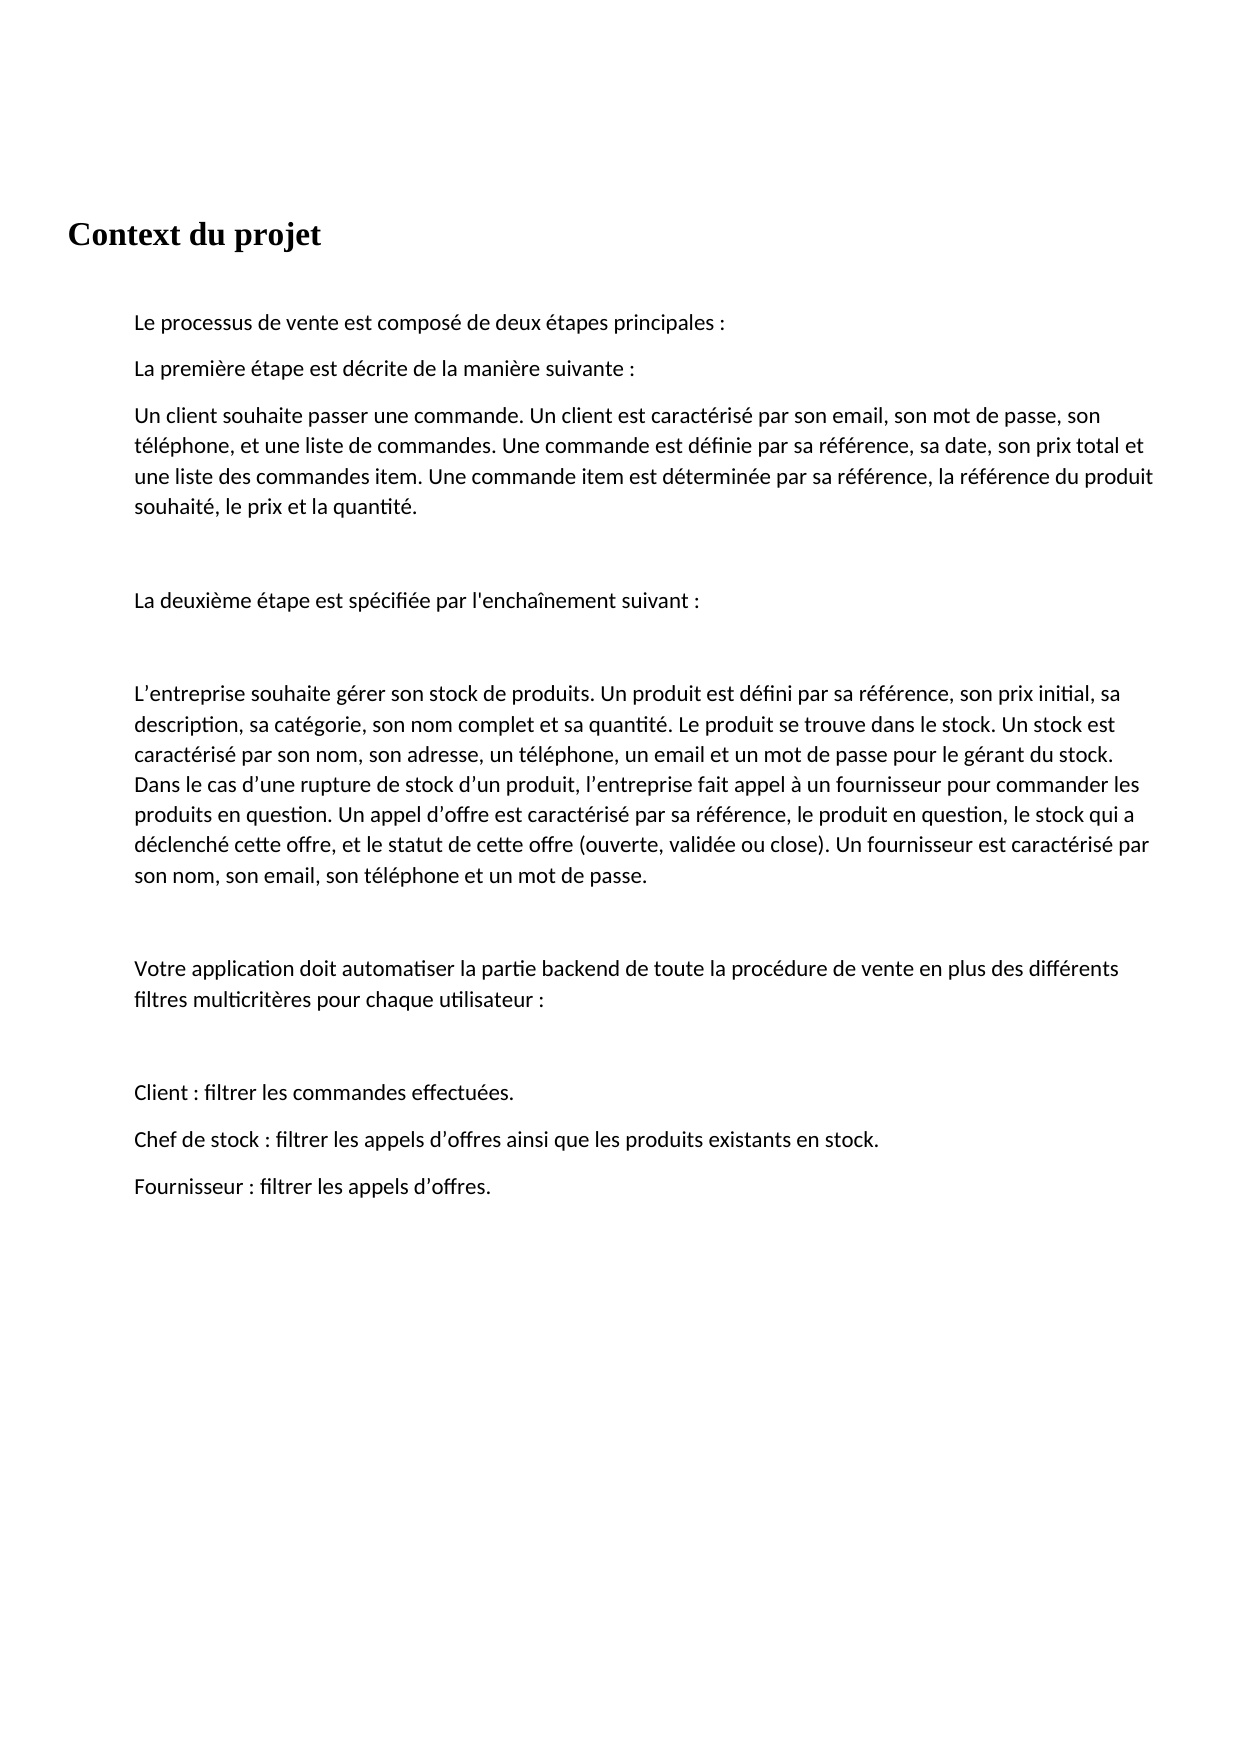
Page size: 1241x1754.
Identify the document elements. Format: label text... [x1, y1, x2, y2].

text Client : filtrer les commandes effectuées. [134, 1078, 1165, 1106]
text La deuxième étape est spécifiée par l'enchaînement suivant : [134, 586, 1165, 614]
text Context du projet [59, 214, 1165, 252]
text Fournisseur : filtrer les appels d’offres. [134, 1172, 1165, 1200]
text L’entreprise souhaite gérer son stock de produits. Un produit est défini par sa référence, son prix initial, sa description, sa catégorie, son nom complet et sa quantité. Le produit se trouve dans le stock. Un stock est caractérisé par son nom, son adresse, un téléphone, un email et un mot de passe pour le gérant du stock. Dans le cas d’une rupture de stock d’un produit, l’entreprise fait appel à un fournisseur pour commander les produits en question. Un appel d’offre est caractérisé par sa référence, le produit en question, le stock qui a déclenché cette offre, et le statut de cette offre (ouverte, validée ou close). Un fournisseur est caractérisé par son nom, son email, son téléphone et un mot de passe. [134, 679, 1165, 889]
text Un client souhaite passer une commande. Un client est caractérisé par son email, son mot de passe, son téléphone, et une liste de commandes. Une commande est définie par sa référence, sa date, son prix total et une liste des commandes item. Une commande item est déterminée par sa référence, la référence du produit souhaité, le prix et la quantité. [134, 401, 1165, 520]
text La première étape est décrite de la manière suivante : [134, 354, 1165, 382]
text Chef de stock : filtrer les appels d’offres ainsi que les produits existants en stock. [134, 1125, 1165, 1153]
text Le processus de vente est composé de deux étapes principales : [134, 308, 1165, 336]
text Votre application doit automatiser la partie backend de toute la procédure de vente en plus des différents filtres multicritères pour chaque utilisateur : [134, 954, 1165, 1013]
